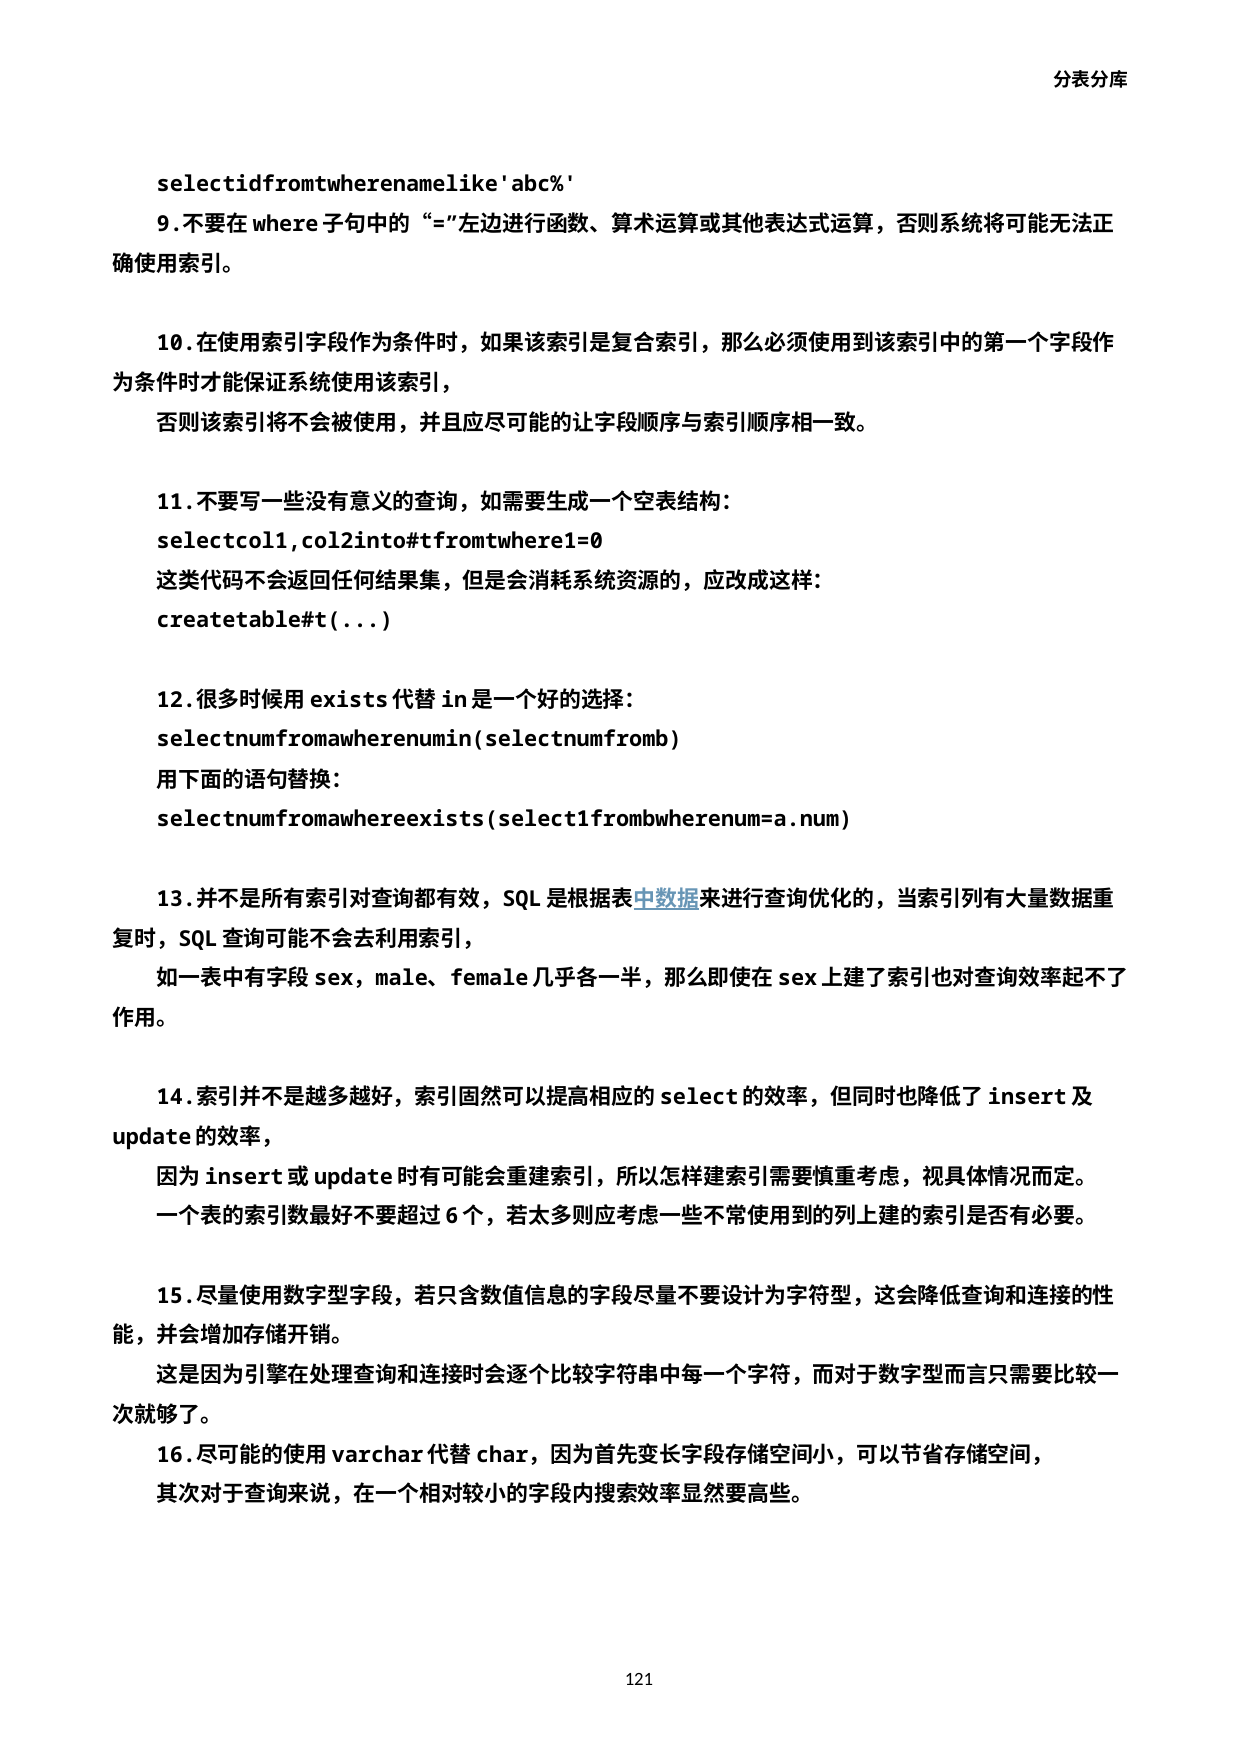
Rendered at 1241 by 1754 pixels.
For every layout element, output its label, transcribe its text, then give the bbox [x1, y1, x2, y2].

text 如一表中有字段sex，male、female几乎各一半，那么即使在sex上建了索引也对查询效率起不了作用。 [112, 956, 1128, 1036]
text 11.不要写一些没有意义的查询，如需要生成一个空表结构： [112, 480, 1128, 520]
text selectnumfromawherenumin(selectnumfromb) [112, 718, 1128, 758]
text selectcol1,col2into#tfromtwhere1=0 [112, 520, 1128, 559]
text createtable#t(...) [112, 599, 1128, 639]
text 15.尽量使用数字型字段，若只含数值信息的字段尽量不要设计为字符型，这会降低查询和连接的性能，并会增加存储开销。 [112, 1274, 1128, 1353]
text selectidfromtwherenamelike'abc%' [112, 163, 1128, 202]
text 16.尽可能的使用varchar代替char，因为首先变长字段存储空间小，可以节省存储空间， [112, 1433, 1128, 1472]
text 用下面的语句替换： [112, 758, 1128, 798]
text 13.并不是所有索引对查询都有效，SQL是根据表中数据来进行查询优化的，当索引列有大量数据重复时，SQL查询可能不会去利用索引， [112, 877, 1128, 956]
text 9.不要在where子句中的“=”左边进行函数、算术运算或其他表达式运算，否则系统将可能无法正确使用索引。 [112, 202, 1128, 282]
text 这类代码不会返回任何结果集，但是会消耗系统资源的，应改成这样： [112, 559, 1128, 599]
text selectnumfromawhereexists(select1frombwherenum=a.num) [112, 798, 1128, 837]
text 其次对于查询来说，在一个相对较小的字段内搜索效率显然要高些。 [112, 1472, 1128, 1512]
text 10.在使用索引字段作为条件时，如果该索引是复合索引，那么必须使用到该索引中的第一个字段作为条件时才能保证系统使用该索引， [112, 321, 1128, 401]
text 一个表的索引数最好不要超过6个，若太多则应考虑一些不常使用到的列上建的索引是否有必要。 [112, 1194, 1128, 1234]
text 12.很多时候用exists代替in是一个好的选择： [112, 678, 1128, 718]
text 这是因为引擎在处理查询和连接时会逐个比较字符串中每一个字符，而对于数字型而言只需要比较一次就够了。 [112, 1353, 1128, 1433]
text 否则该索引将不会被使用，并且应尽可能的让字段顺序与索引顺序相一致。 [112, 401, 1128, 440]
text 因为insert或update时有可能会重建索引，所以怎样建索引需要慎重考虑，视具体情况而定。 [112, 1155, 1128, 1194]
text 14.索引并不是越多越好，索引固然可以提高相应的select的效率，但同时也降低了insert及update的效率， [112, 1075, 1128, 1155]
